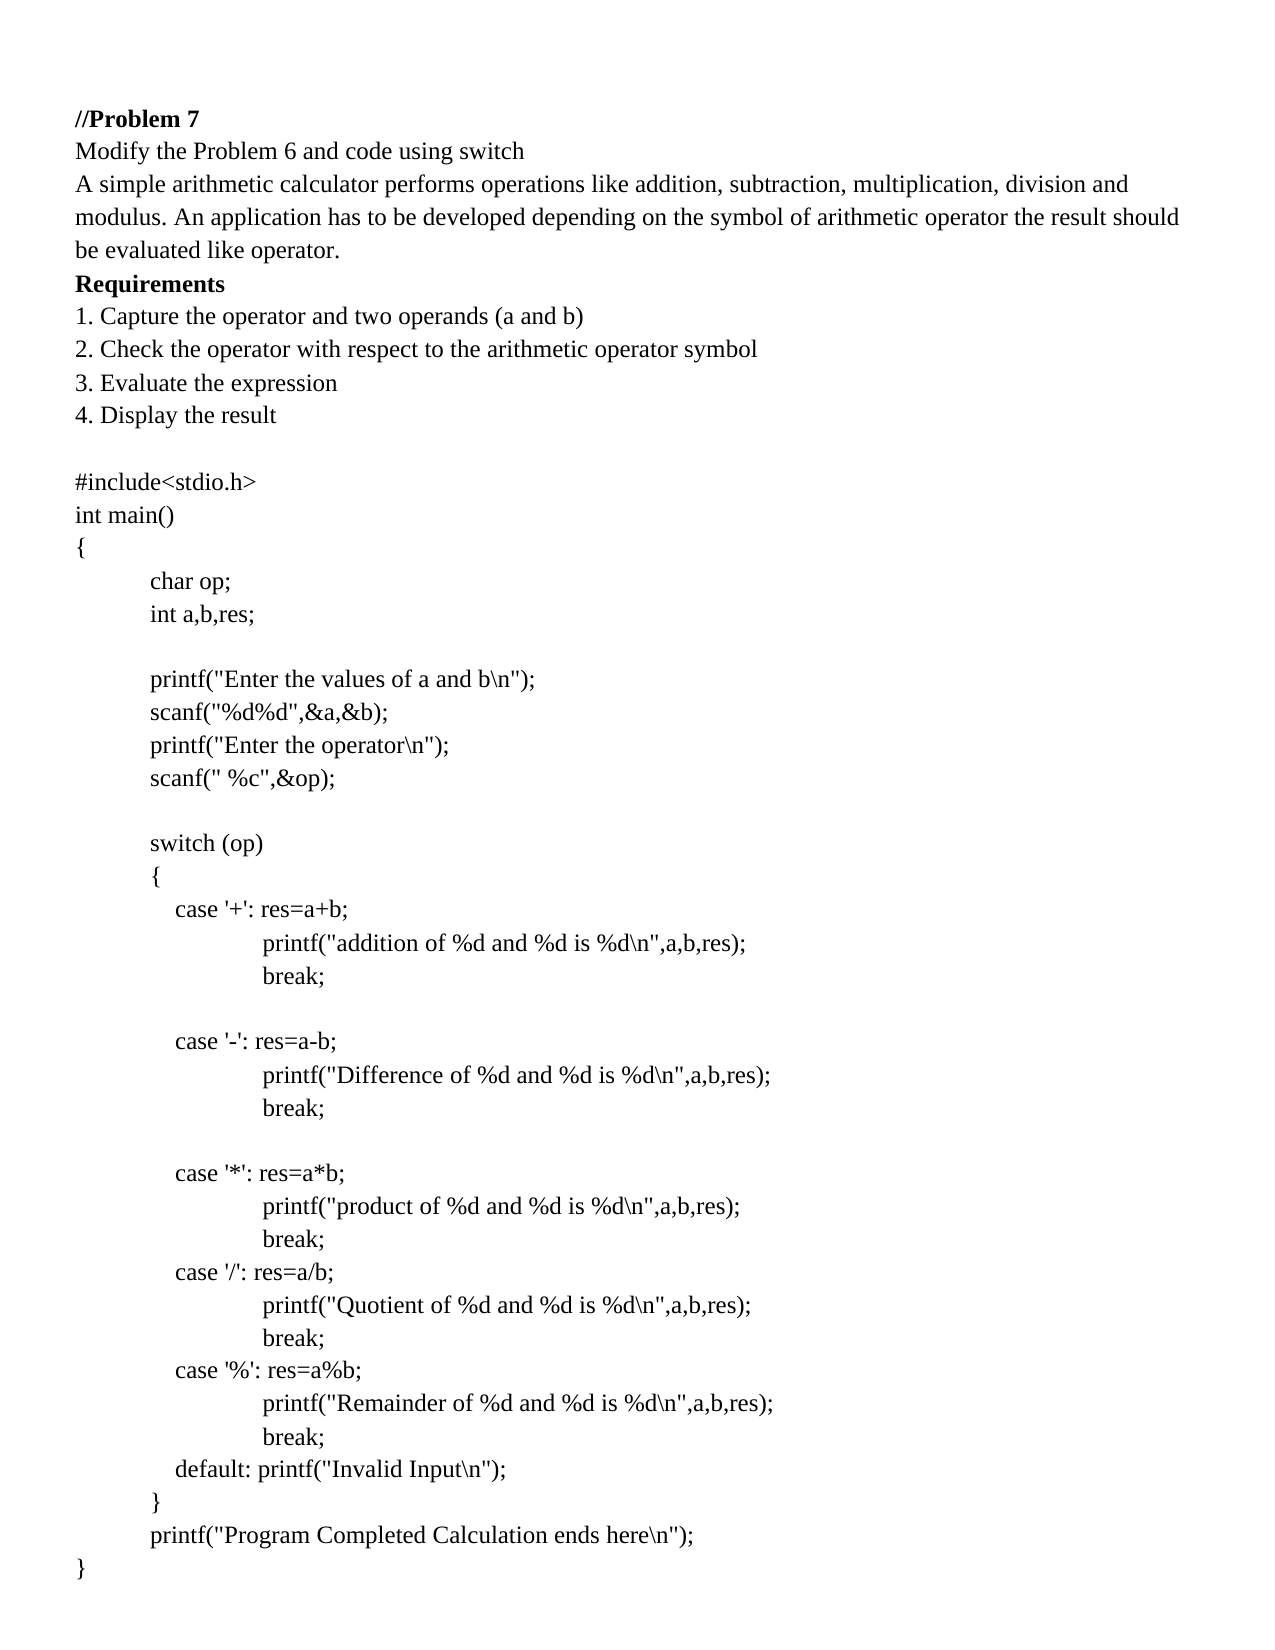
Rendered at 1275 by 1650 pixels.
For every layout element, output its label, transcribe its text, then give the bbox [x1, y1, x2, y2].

subtitle //Problem 7 [75, 104, 1235, 133]
text char op; int a,b,res; [150, 566, 256, 628]
text case '%': res=a%b; [175, 1356, 1235, 1384]
text printf("Remainder of %d and %d is %d\n",a,b,res); break; [262, 1388, 776, 1450]
text case '+': res=a+b; [175, 894, 1235, 923]
text printf("Difference of %d and %d is %d\n",a,b,res); break; [262, 1060, 771, 1121]
text A simple arithmetic calculator performs operations like addition, subtraction, multiplication, division and modulus. An application has to be developed depending on the symbol of arithmetic operator the result should be evaluated like operator. [75, 169, 1182, 264]
list Evaluate the expression [75, 368, 1235, 396]
text printf("Enter the values of a and b\n"); scanf("%d%d",&a,&b); [150, 664, 538, 726]
subtitle Requirements [75, 269, 1235, 298]
text printf("Enter the operator\n"); scanf(" %c",&op); [150, 730, 450, 792]
text } [150, 1487, 1235, 1516]
text Modify the Problem 6 and code using switch [75, 136, 1235, 165]
text printf("Program Completed Calculation ends here\n"); [150, 1520, 1235, 1549]
text case '*': res=a*b; [175, 1158, 1235, 1187]
text default: printf("Invalid Input\n"); [175, 1455, 1235, 1483]
text case '-': res=a-b; [175, 1026, 1235, 1055]
list Check the operator with respect to the arithmetic operator symbol [75, 334, 1235, 363]
text printf("addition of %d and %d is %d\n",a,b,res); break; [262, 928, 746, 989]
text { [150, 861, 1235, 890]
text case '/': res=a/b; [175, 1257, 1235, 1286]
text { [75, 533, 1235, 562]
text printf("Quotient of %d and %d is %d\n",a,b,res); break; [262, 1290, 752, 1352]
text switch (op) [150, 828, 1235, 857]
text } [75, 1553, 1235, 1582]
list Capture the operator and two operands (a and b) [75, 301, 1235, 330]
text #include<stdio.h> int main() [75, 467, 259, 529]
list Display the result [75, 400, 1235, 429]
text printf("product of %d and %d is %d\n",a,b,res); break; [262, 1191, 741, 1253]
